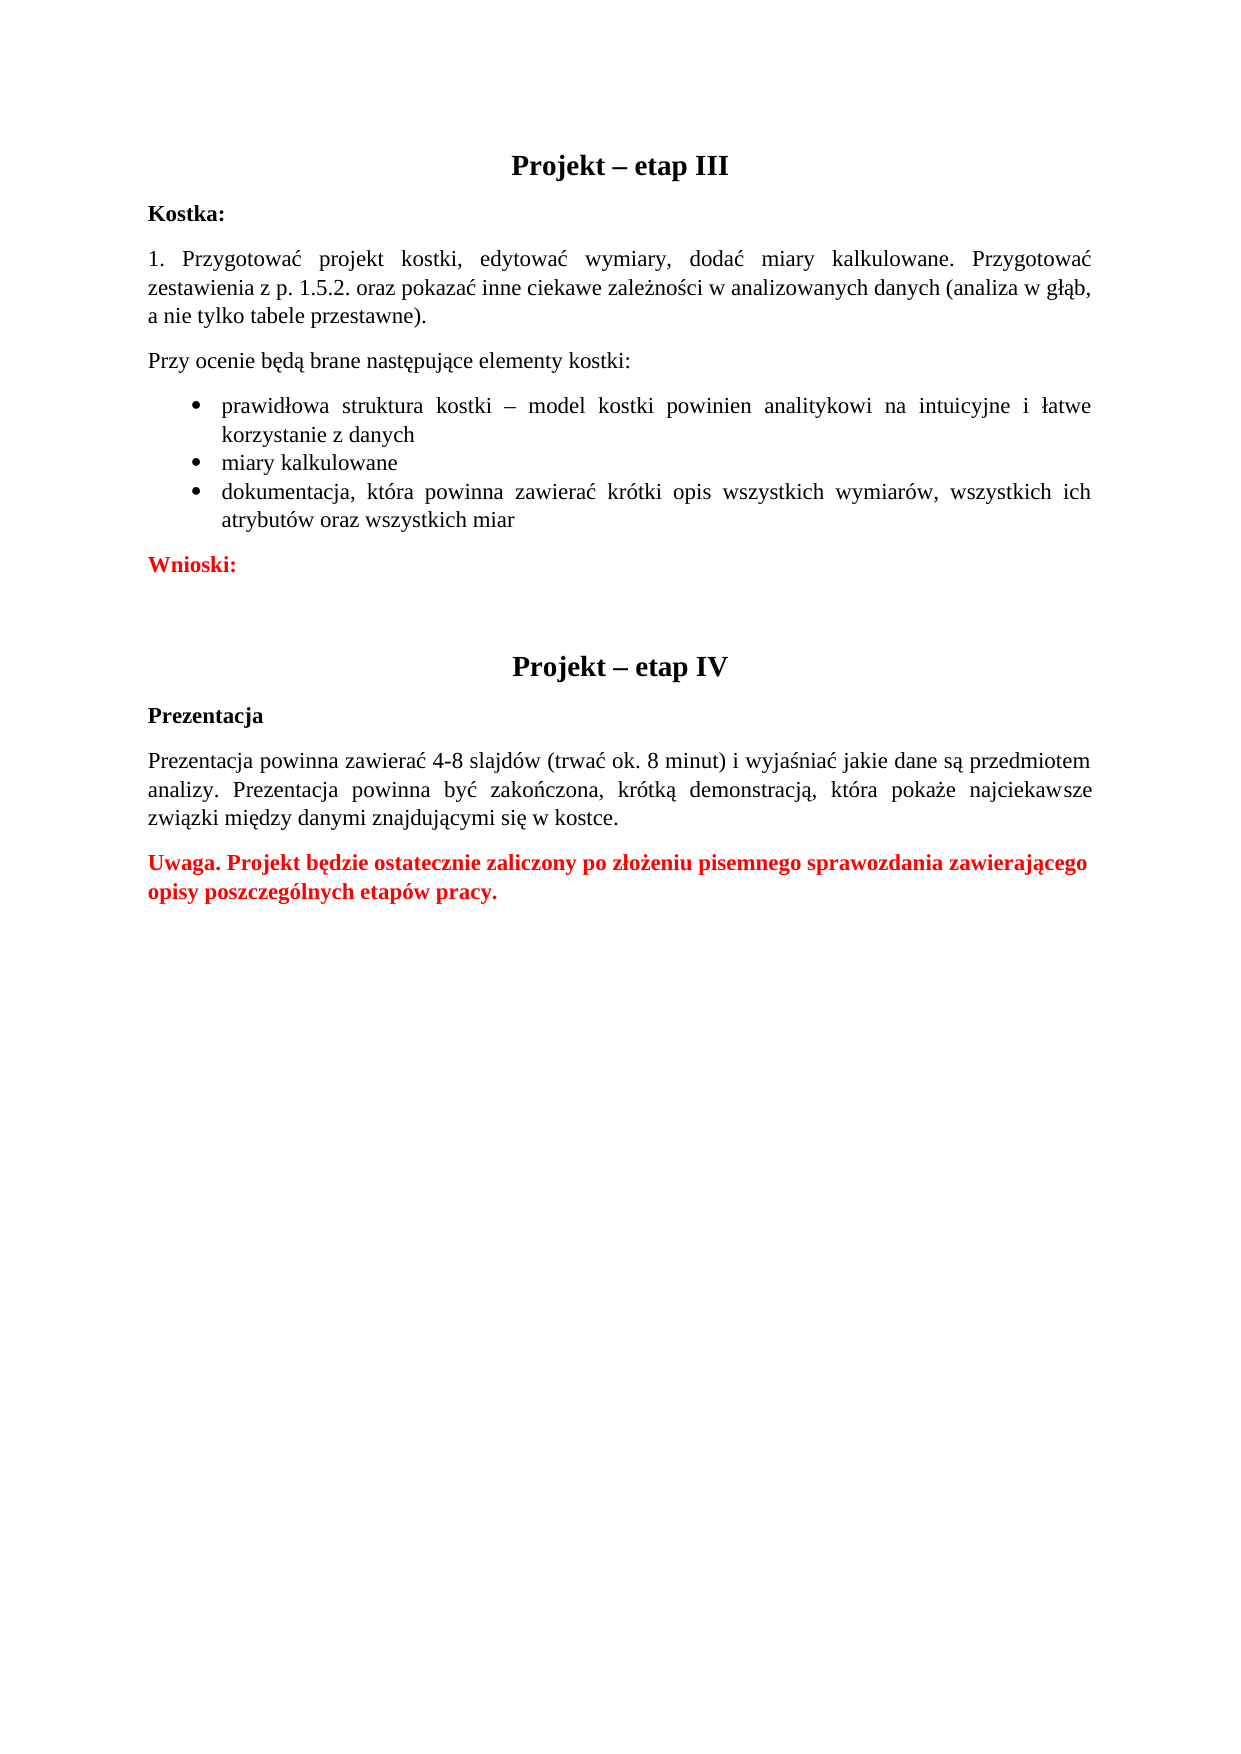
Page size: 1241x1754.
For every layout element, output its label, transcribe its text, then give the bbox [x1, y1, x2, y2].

text Projekt – etap IV [148, 649, 1093, 683]
list prawidłowa struktura kostki – model kostki powinien analitykowi na intuicyjne i łatwe korzystanie z danych [192, 393, 1093, 447]
text Prezentacja powinna zawierać 4-8 slajdów (trwać ok. 8 minut) i wyjaśniać jakie dane są przedmiotem analizy. Prezentacja powinna być zakończona, krótką demonstracją, która pokaże najciekawsze związki między danymi znajdującymi się w kostce. [148, 747, 1093, 831]
text Przy ocenie będą brane następujące elementy kostki: [148, 347, 1093, 374]
text Kostka: [148, 200, 1093, 227]
text Uwaga. Projekt będzie ostatecznie zaliczony po złożeniu pisemnego sprawozdania zawierającego opisy poszczególnych etapów pracy. [148, 849, 1093, 904]
text Wnioski: [148, 551, 1093, 578]
text Projekt – etap III [148, 148, 1093, 181]
list miary kalkulowane [192, 449, 1093, 476]
text 1. Przygotować projekt kostki, edytować wymiary, dodać miary kalkulowane. Przygotować zestawienia z p. 1.5.2. oraz pokazać inne ciekawe zależności w analizowanych danych (analiza w głąb, a nie tylko tabele przestawne). [148, 246, 1093, 329]
list dokumentacja, która powinna zawierać krótki opis wszystkich wymiarów, wszystkich ich atrybutów oraz wszystkich miar [192, 478, 1093, 533]
text Prezentacja [148, 702, 1093, 728]
